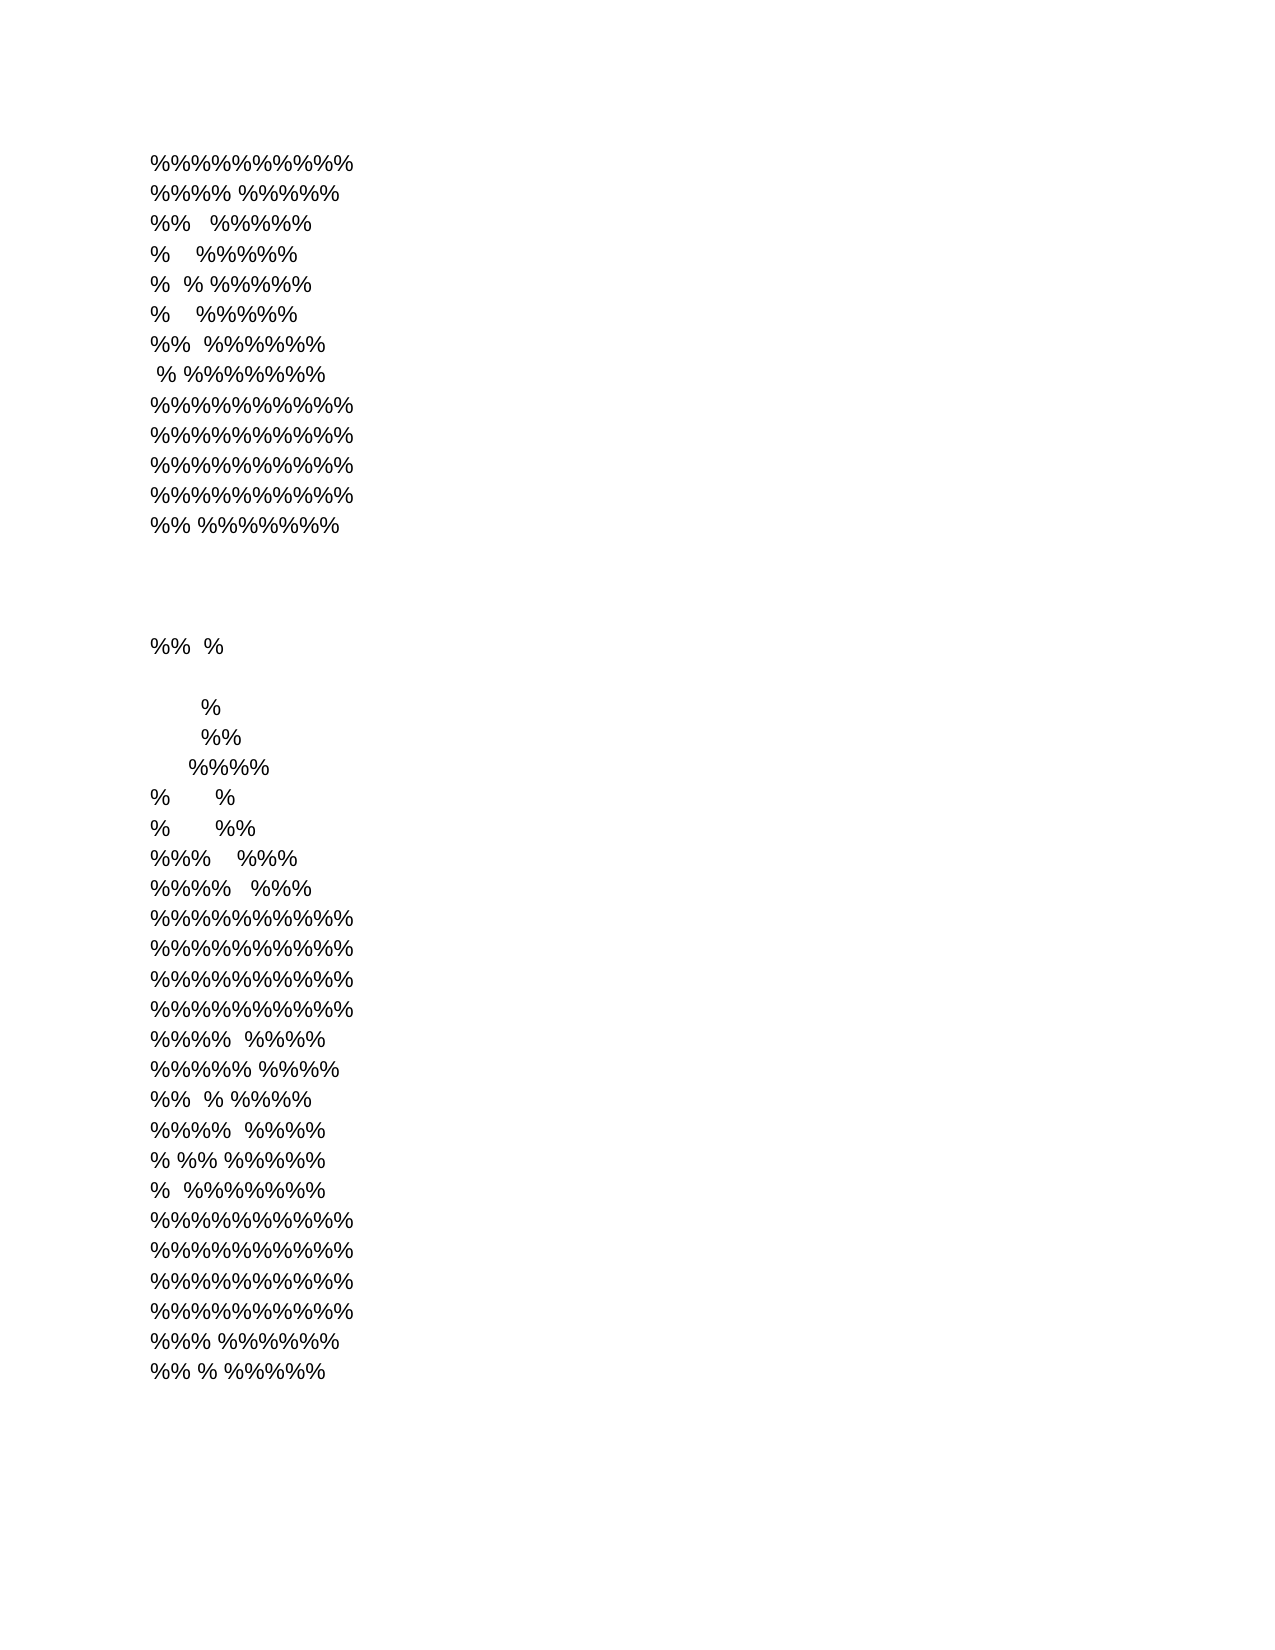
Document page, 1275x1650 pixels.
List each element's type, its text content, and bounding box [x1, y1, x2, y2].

text %% % [150, 633, 1125, 660]
text %%%%%%%%%% [150, 1298, 1125, 1324]
text %%%% %%%%% [150, 180, 1125, 207]
text % %% [150, 814, 1125, 841]
text %%%%%%%%%% [150, 935, 1125, 962]
text % %%%%%%% [150, 361, 1125, 388]
text %%%%%%%%%% [150, 1237, 1125, 1264]
text % % [150, 784, 1125, 811]
text %%%%%%%%%% [150, 1268, 1125, 1294]
text %% [150, 724, 1125, 750]
text % %%%%% [150, 241, 1125, 267]
text %% %%%%%%% [150, 512, 1125, 539]
text % %%%%%%% [150, 1177, 1125, 1203]
text % [150, 694, 1125, 720]
text % % %%%%% [150, 271, 1125, 297]
text %%%% %%%% [150, 1026, 1125, 1052]
text %%%% %%% [150, 875, 1125, 901]
text %%%%%%%%%% [150, 150, 1125, 176]
text %%%%%%%%%% [150, 996, 1125, 1022]
text %%%%%%%%%% [150, 452, 1125, 478]
text %% % %%%%% [150, 1358, 1125, 1385]
text %%%%%%%%%% [150, 1207, 1125, 1234]
text %%% %%%%%% [150, 1328, 1125, 1354]
text % %% %%%%% [150, 1147, 1125, 1173]
text % %%%%% [150, 301, 1125, 327]
text %%%%%%%%%% [150, 905, 1125, 932]
text %%%%%%%%%% [150, 482, 1125, 509]
text %% %%%%%% [150, 331, 1125, 358]
text %%%%%%%%%% [150, 392, 1125, 418]
text %%%%%%%%%% [150, 422, 1125, 448]
text %%%%%%%%%% [150, 966, 1125, 992]
text %%%%% %%%% [150, 1056, 1125, 1083]
text %% % %%%% [150, 1086, 1125, 1113]
text %%%% %%%% [150, 1117, 1125, 1143]
text %%% %%% [150, 845, 1125, 871]
text %% %%%%% [150, 210, 1125, 237]
text %%%% [150, 754, 1125, 781]
